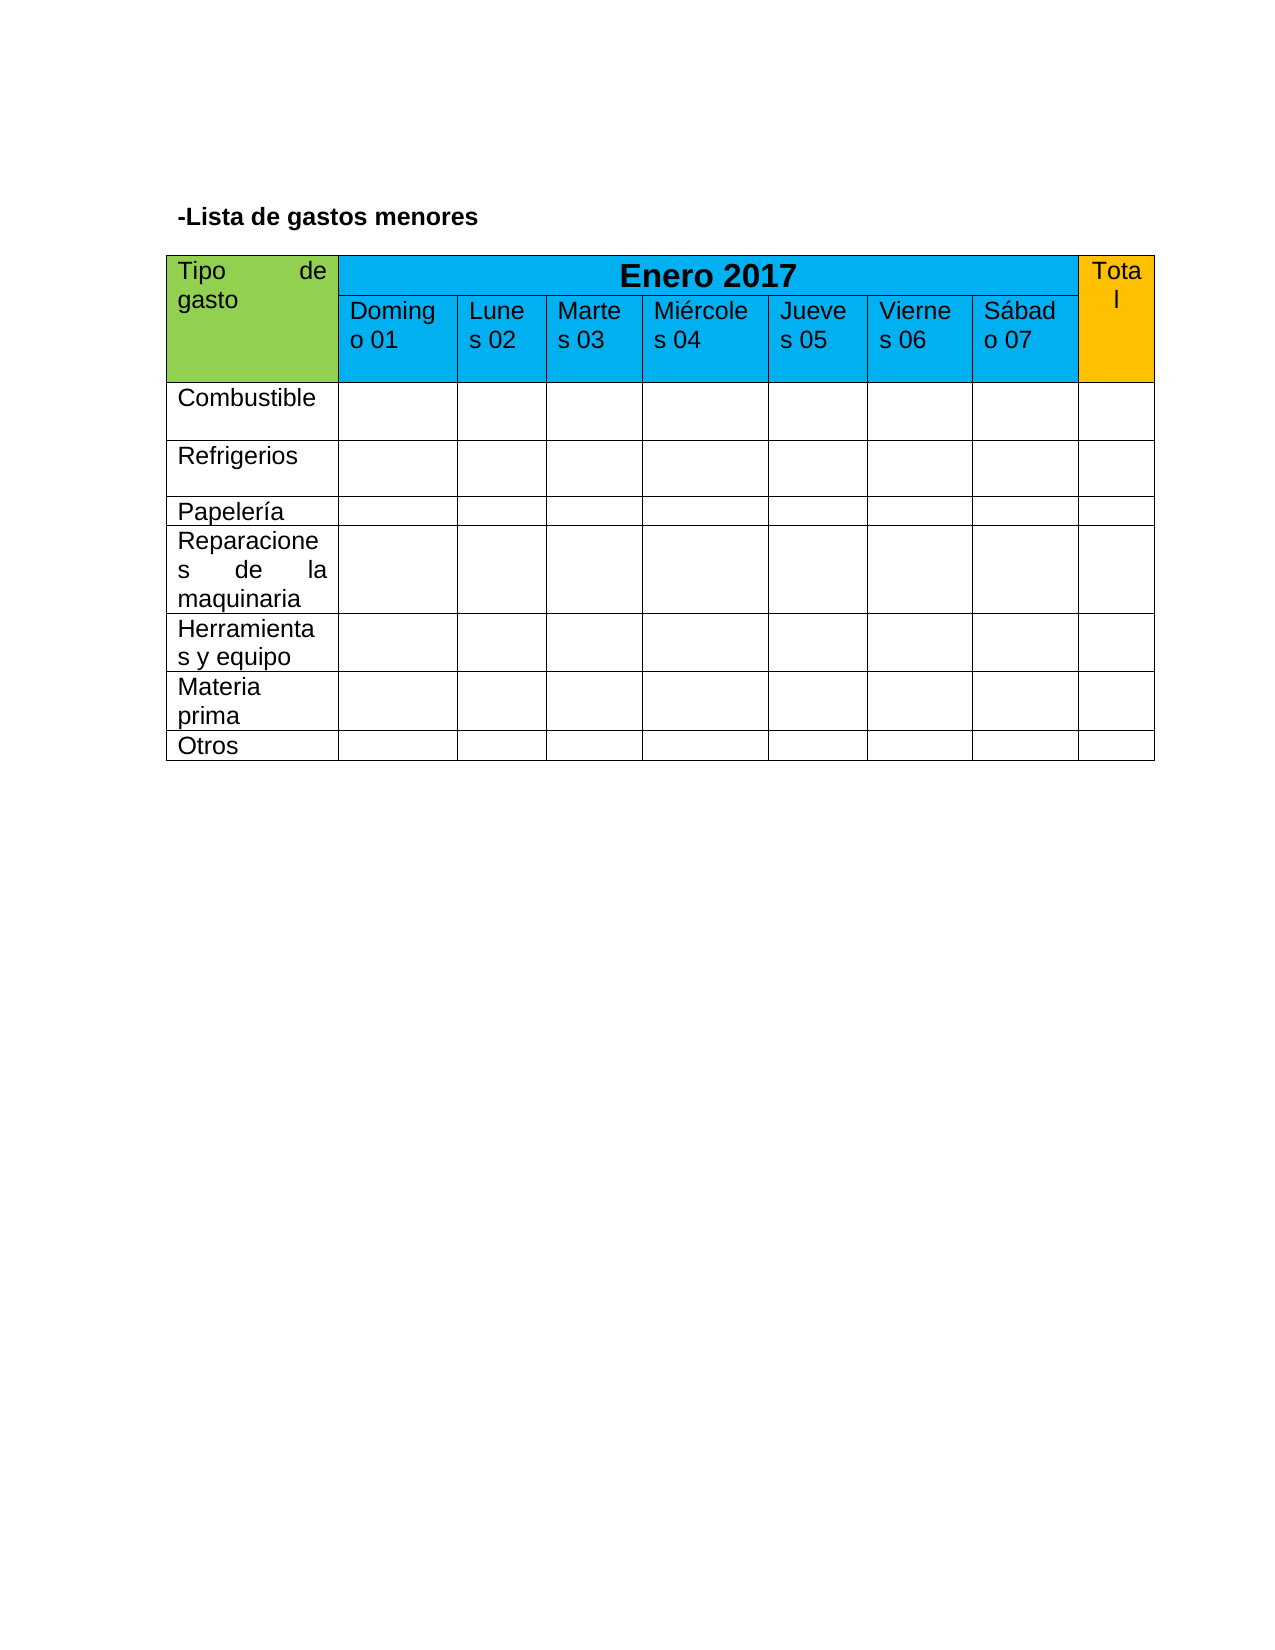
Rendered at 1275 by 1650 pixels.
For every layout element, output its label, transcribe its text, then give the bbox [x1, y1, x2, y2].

table_cell [1079, 497, 1154, 525]
table_cell [458, 526, 546, 613]
table_cell [547, 526, 642, 613]
table_header Tipo de gasto [167, 256, 338, 382]
table_cell Miércoles 04 [643, 296, 768, 382]
table_cell Materia prima [167, 672, 338, 730]
table_cell [643, 441, 768, 496]
table_cell Reparaciones de la maquinaria [167, 526, 338, 613]
table_cell [1079, 614, 1154, 671]
table_cell [973, 383, 1078, 440]
table_cell [1079, 672, 1154, 730]
table_cell [868, 441, 972, 496]
table_cell Herramientas y equipo [167, 614, 338, 671]
table_header Enero 2017 [339, 256, 1078, 295]
table_cell Combustible [167, 383, 338, 440]
table_cell [973, 526, 1078, 613]
table_cell [339, 614, 457, 671]
table_cell [769, 731, 867, 759]
table_cell [1079, 731, 1154, 759]
table_cell [1079, 526, 1154, 613]
table_cell [643, 731, 768, 759]
table_cell [458, 731, 546, 759]
table_cell [339, 383, 457, 440]
table_cell [643, 383, 768, 440]
table_cell [868, 526, 972, 613]
table_cell [868, 497, 972, 525]
table_cell [973, 497, 1078, 525]
table_cell Martes 03 [547, 296, 642, 382]
table_cell [458, 672, 546, 730]
table_cell [339, 526, 457, 613]
table_cell [769, 614, 867, 671]
table_cell [458, 383, 546, 440]
table_cell [458, 441, 546, 496]
table_cell [973, 614, 1078, 671]
text -Lista de gastos menores [177, 201, 1098, 230]
table_cell [973, 441, 1078, 496]
table_cell Jueves 05 [769, 296, 867, 382]
table_cell [868, 731, 972, 759]
table_cell Otros [167, 731, 338, 759]
table_cell Papelería [167, 497, 338, 525]
table_cell [643, 672, 768, 730]
table_cell [1079, 441, 1154, 496]
table_cell [458, 497, 546, 525]
table_cell [769, 672, 867, 730]
table_cell [868, 614, 972, 671]
table_cell [769, 526, 867, 613]
table_cell [547, 441, 642, 496]
table_cell [973, 731, 1078, 759]
table_cell Lunes 02 [458, 296, 546, 382]
table_cell [769, 441, 867, 496]
table_cell Refrigerios [167, 441, 338, 496]
table_cell [643, 526, 768, 613]
table_cell [547, 672, 642, 730]
table_cell [547, 497, 642, 525]
table_cell Sábado 07 [973, 296, 1078, 382]
table_cell [868, 383, 972, 440]
table_cell [643, 614, 768, 671]
table_header Total [1079, 256, 1154, 382]
table_cell [1079, 383, 1154, 440]
table_cell [339, 731, 457, 759]
table_cell [868, 672, 972, 730]
table_cell [458, 614, 546, 671]
table_cell [339, 672, 457, 730]
table_cell [973, 672, 1078, 730]
table_cell [769, 383, 867, 440]
table_cell Domingo 01 [339, 296, 457, 382]
table_cell [547, 383, 642, 440]
table_cell [643, 497, 768, 525]
table_cell [769, 497, 867, 525]
table_cell Viernes 06 [868, 296, 972, 382]
table_cell [339, 497, 457, 525]
table_cell [339, 441, 457, 496]
table_cell [547, 614, 642, 671]
table_cell [547, 731, 642, 759]
